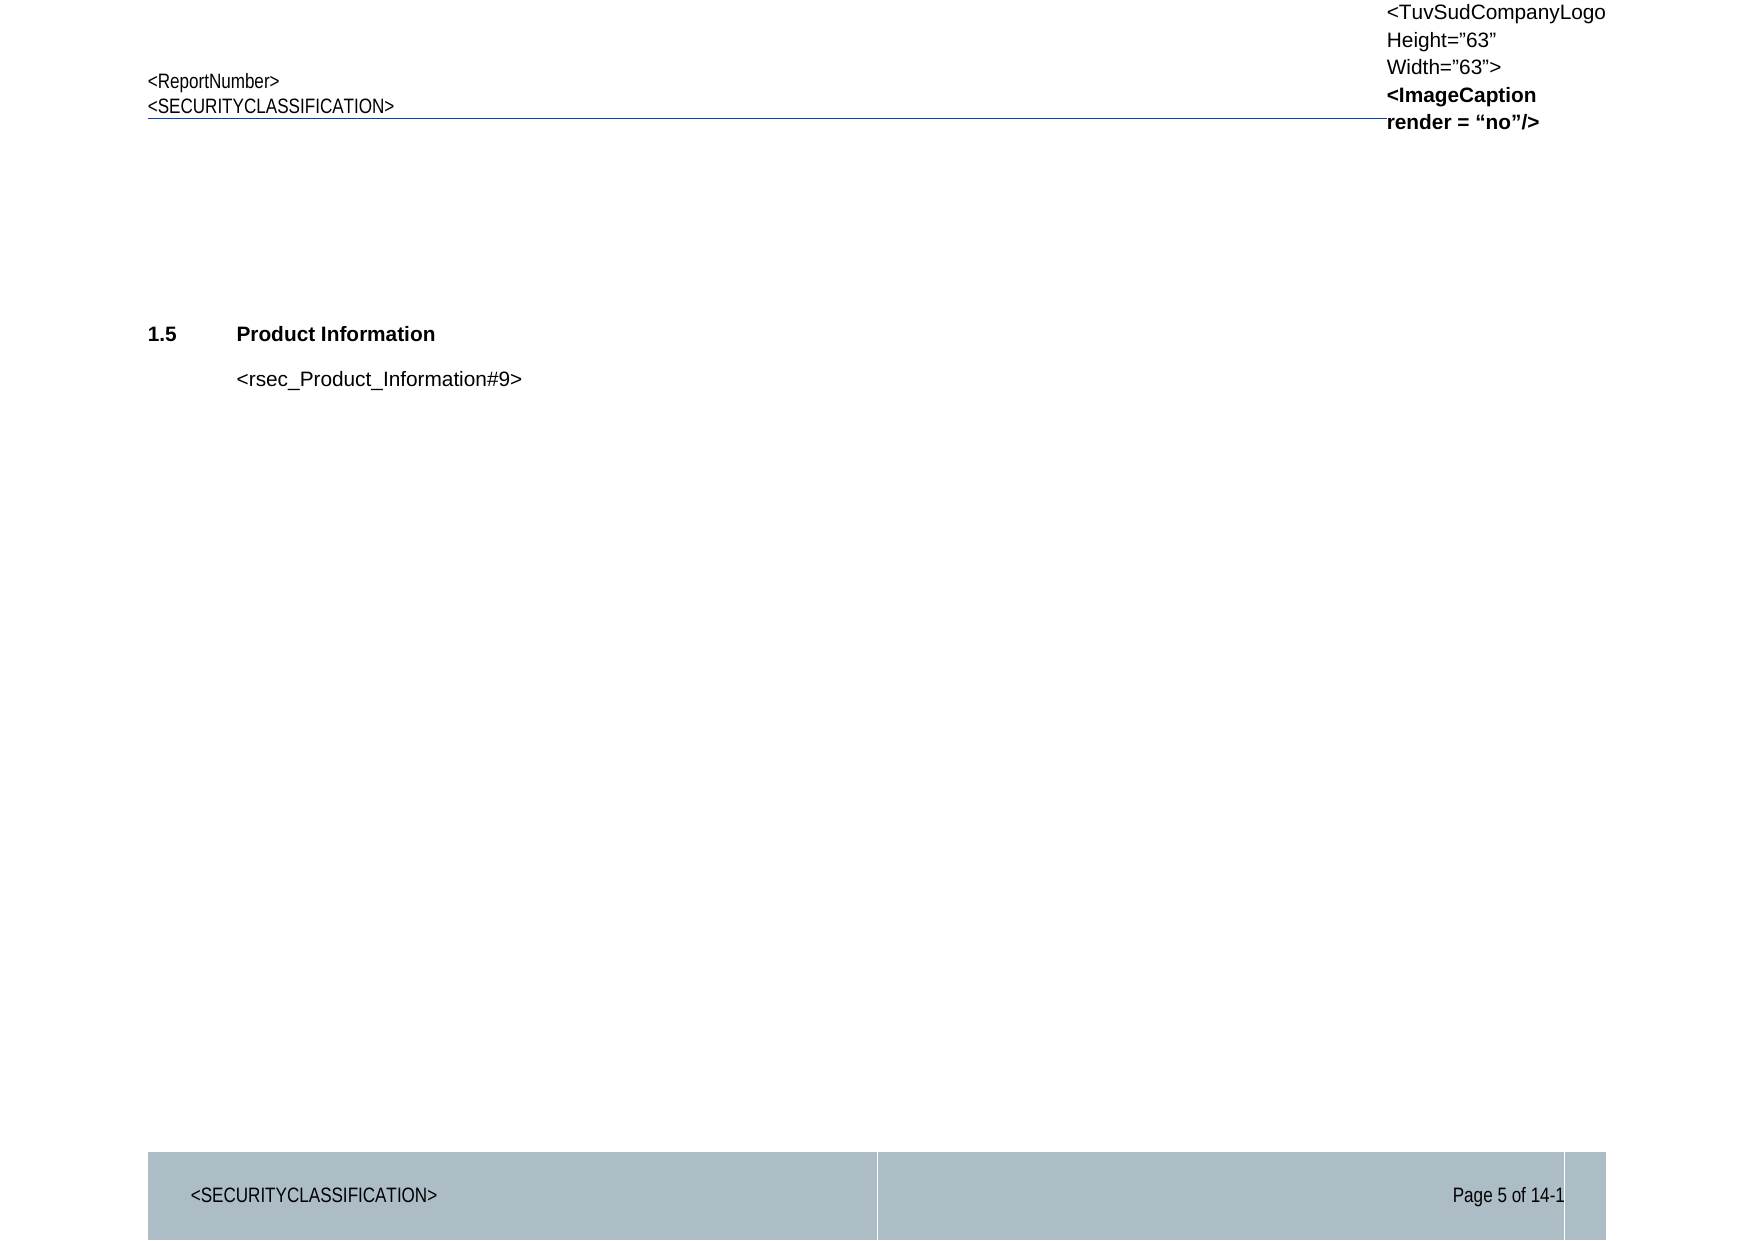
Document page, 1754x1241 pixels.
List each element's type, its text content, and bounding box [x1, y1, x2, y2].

text <rsec_Product_Information#9> [223, 367, 1606, 391]
subtitle Product Information [148, 322, 1606, 346]
